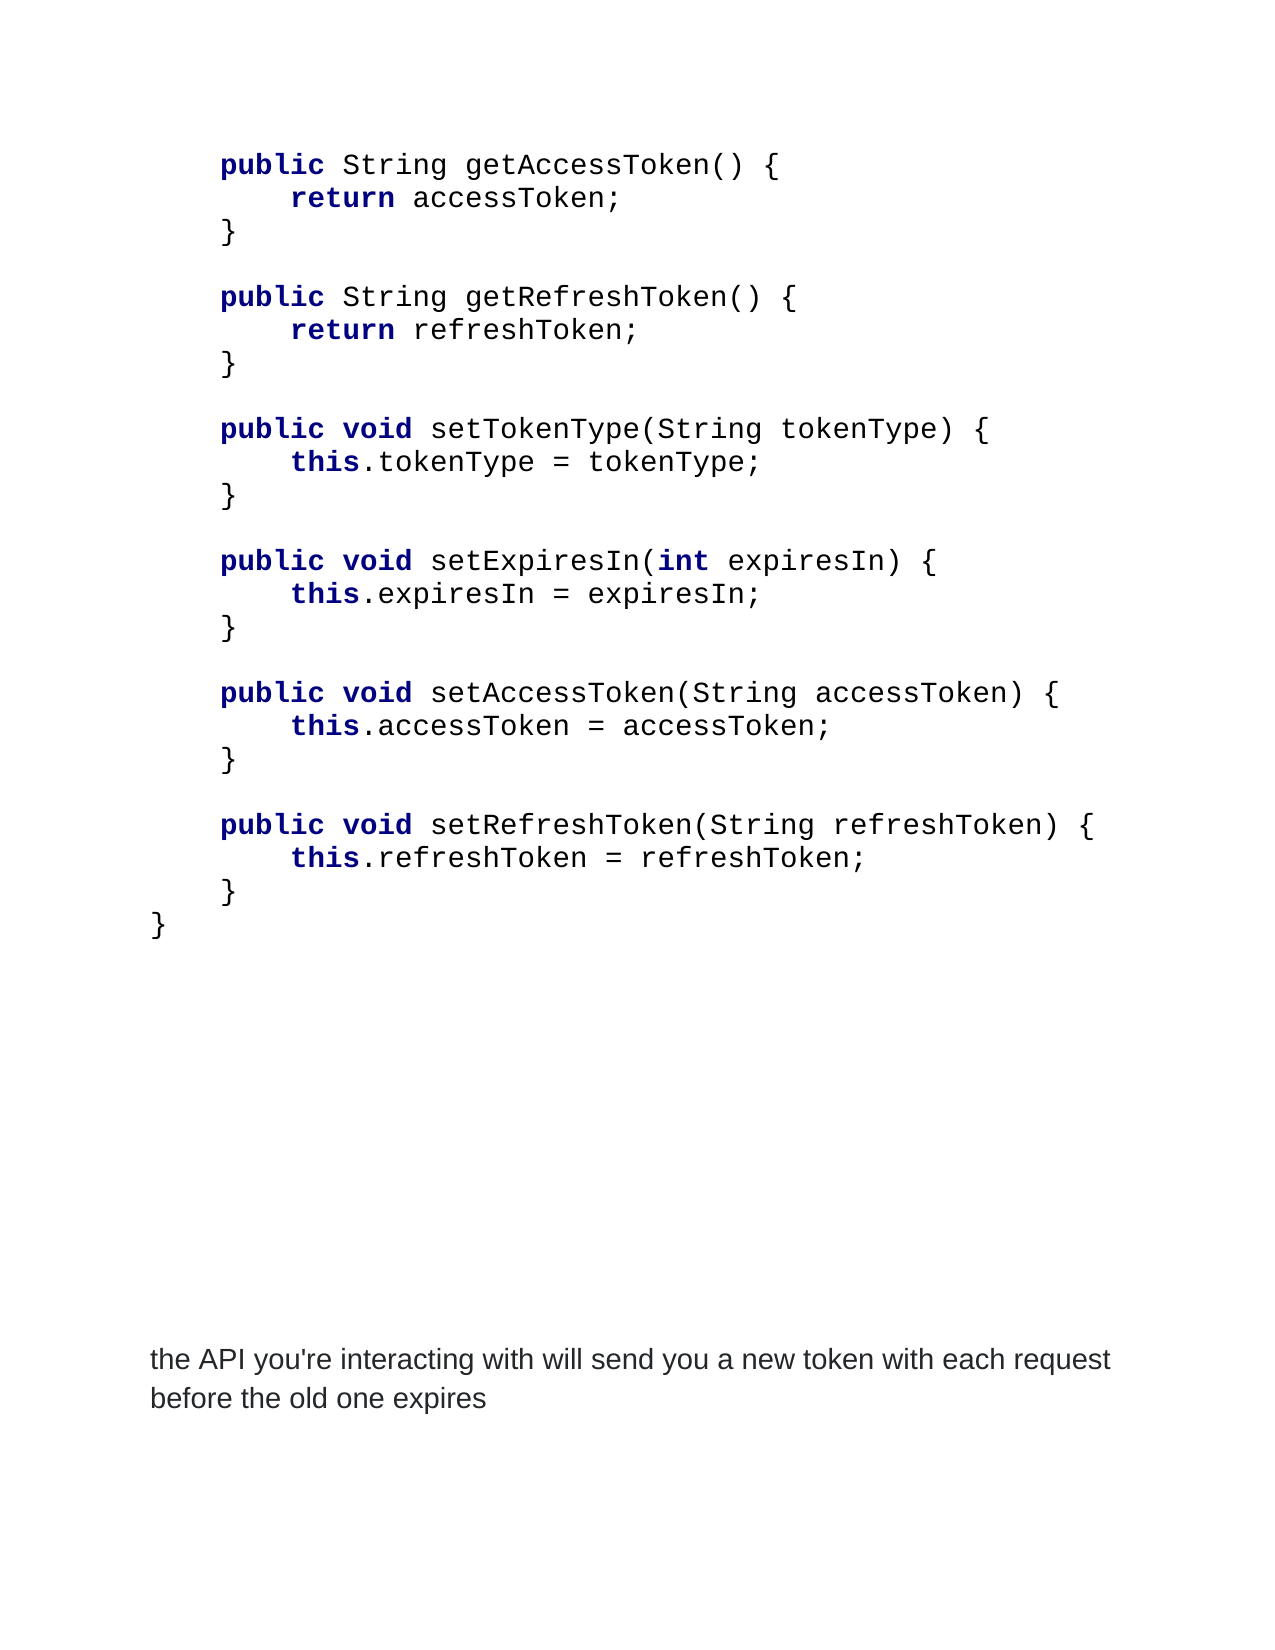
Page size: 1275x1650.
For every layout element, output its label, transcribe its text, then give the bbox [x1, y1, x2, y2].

text the API you're interacting with will send you a new token with each request before the old one expires [150, 1342, 1125, 1414]
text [150, 150, 1125, 942]
